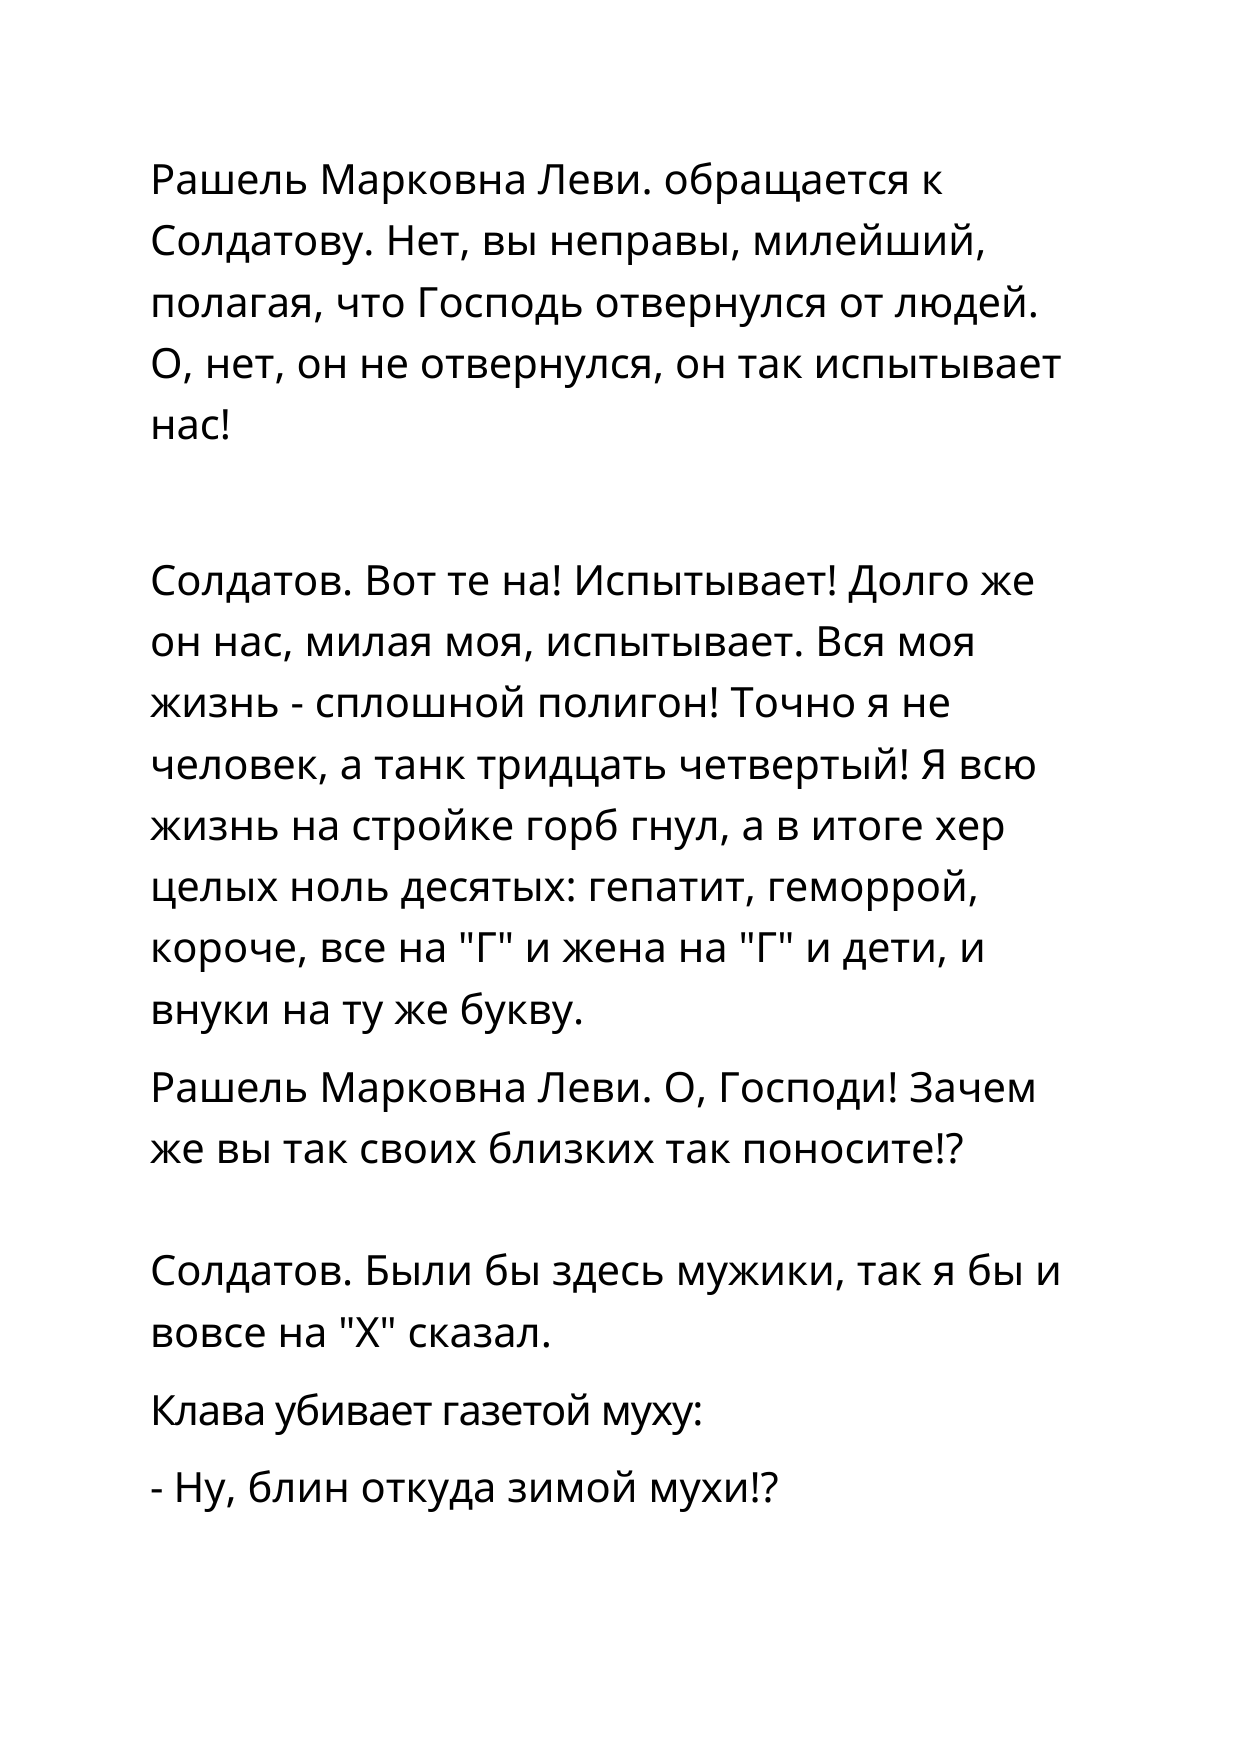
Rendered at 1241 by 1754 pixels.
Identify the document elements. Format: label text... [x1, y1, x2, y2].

text Солдатов. Вот те на! Испытывает! Долго же он нас, милая моя, испытывает. Вся моя жизнь - сплошной полигон! Точно я не человек, а танк тридцать четвертый! Я всю жизнь на стройке горб гнул, а в итоге хер целых ноль десятых: гепатит, геморрой, короче, все на "Г" и жена на "Г" и дети, и внуки на ту же букву. [150, 551, 1090, 1036]
text - Ну, блин откуда зимой мухи!? [150, 1458, 1090, 1515]
text Клава убивает газетой муху: [150, 1380, 1090, 1437]
text Рашель Марковна Леви. О, Господи! Зачем же вы так своих близких так поносите!? Солдатов. Были бы здесь мужики, так я бы и вовсе на "Х" сказал. [150, 1057, 1090, 1359]
text Рашель Марковна Леви. обращается к Солдатову. Нет, вы неправы, милейший, полагая, что Господь отвернулся от людей. О, нет, он не отвернулся, он так испытывает нас! [150, 150, 1090, 452]
